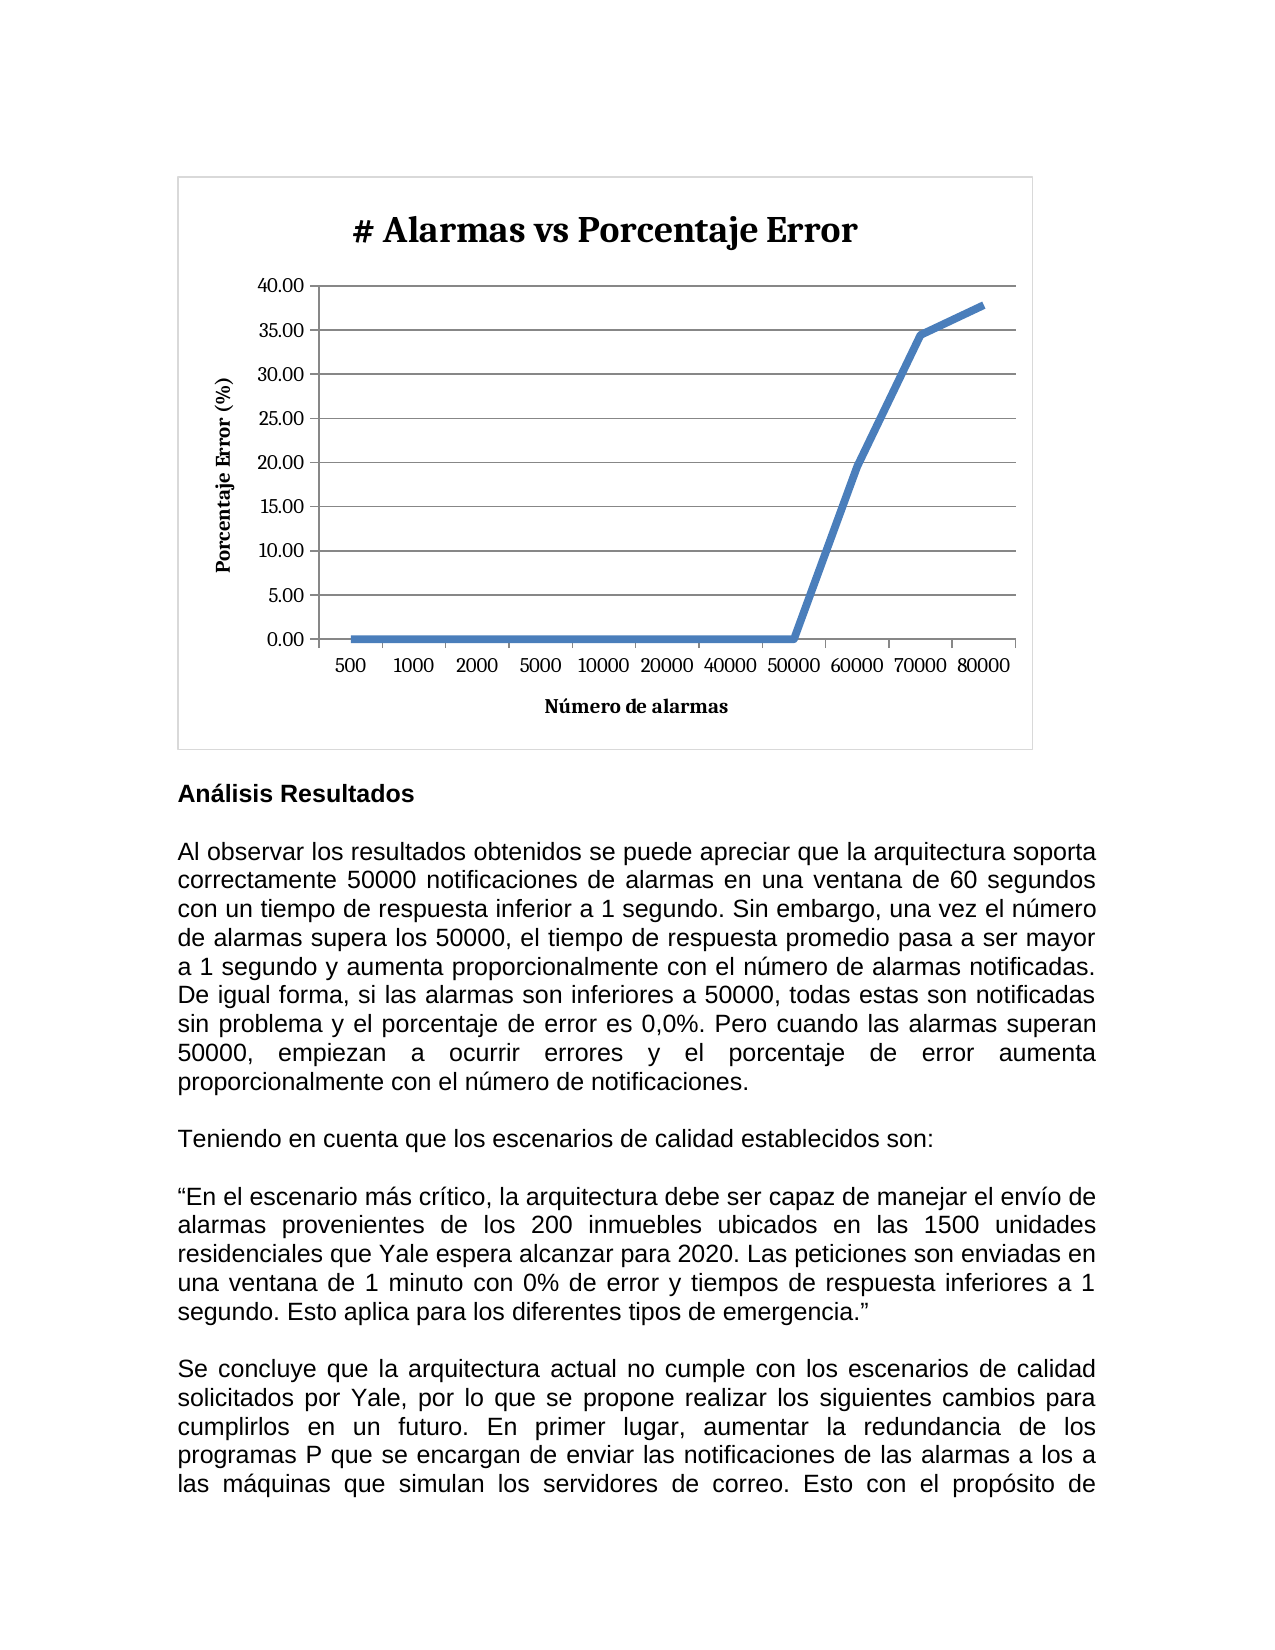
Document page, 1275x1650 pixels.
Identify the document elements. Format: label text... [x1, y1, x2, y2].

text Análisis Resultados [177, 779, 1098, 808]
text “En el escenario más crítico, la arquitectura debe ser capaz de manejar el envío de alarmas provenientes de los 200 inmuebles ubicados en las 1500 unidades residenciales que Yale espera alcanzar para 2020. Las peticiones son enviadas en una ventana de 1 minuto con 0% de error y tiempos de respuesta inferiores a 1 segundo. Esto aplica para los diferentes tipos de emergencia.” [177, 1182, 1098, 1325]
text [177, 1354, 1098, 1498]
text Al observar los resultados obtenidos se puede apreciar que la arquitectura soporta correctamente 50000 notificaciones de alarmas en una ventana de 60 segundos con un tiempo de respuesta inferior a 1 segundo. Sin embargo, una vez el número de alarmas supera los 50000, el tiempo de respuesta promedio pasa a ser mayor a 1 segundo y aumenta proporcionalmente con el número de alarmas notificadas. De igual forma, si las alarmas son inferiores a 50000, todas estas son notificadas sin problema y el porcentaje de error es 0,0%. Pero cuando las alarmas superan 50000, empiezan a ocurrir errores y el porcentaje de error aumenta proporcionalmente con el número de notificaciones. [177, 837, 1098, 1095]
text Teniendo en cuenta que los escenarios de calidad establecidos son: [177, 1124, 1098, 1153]
